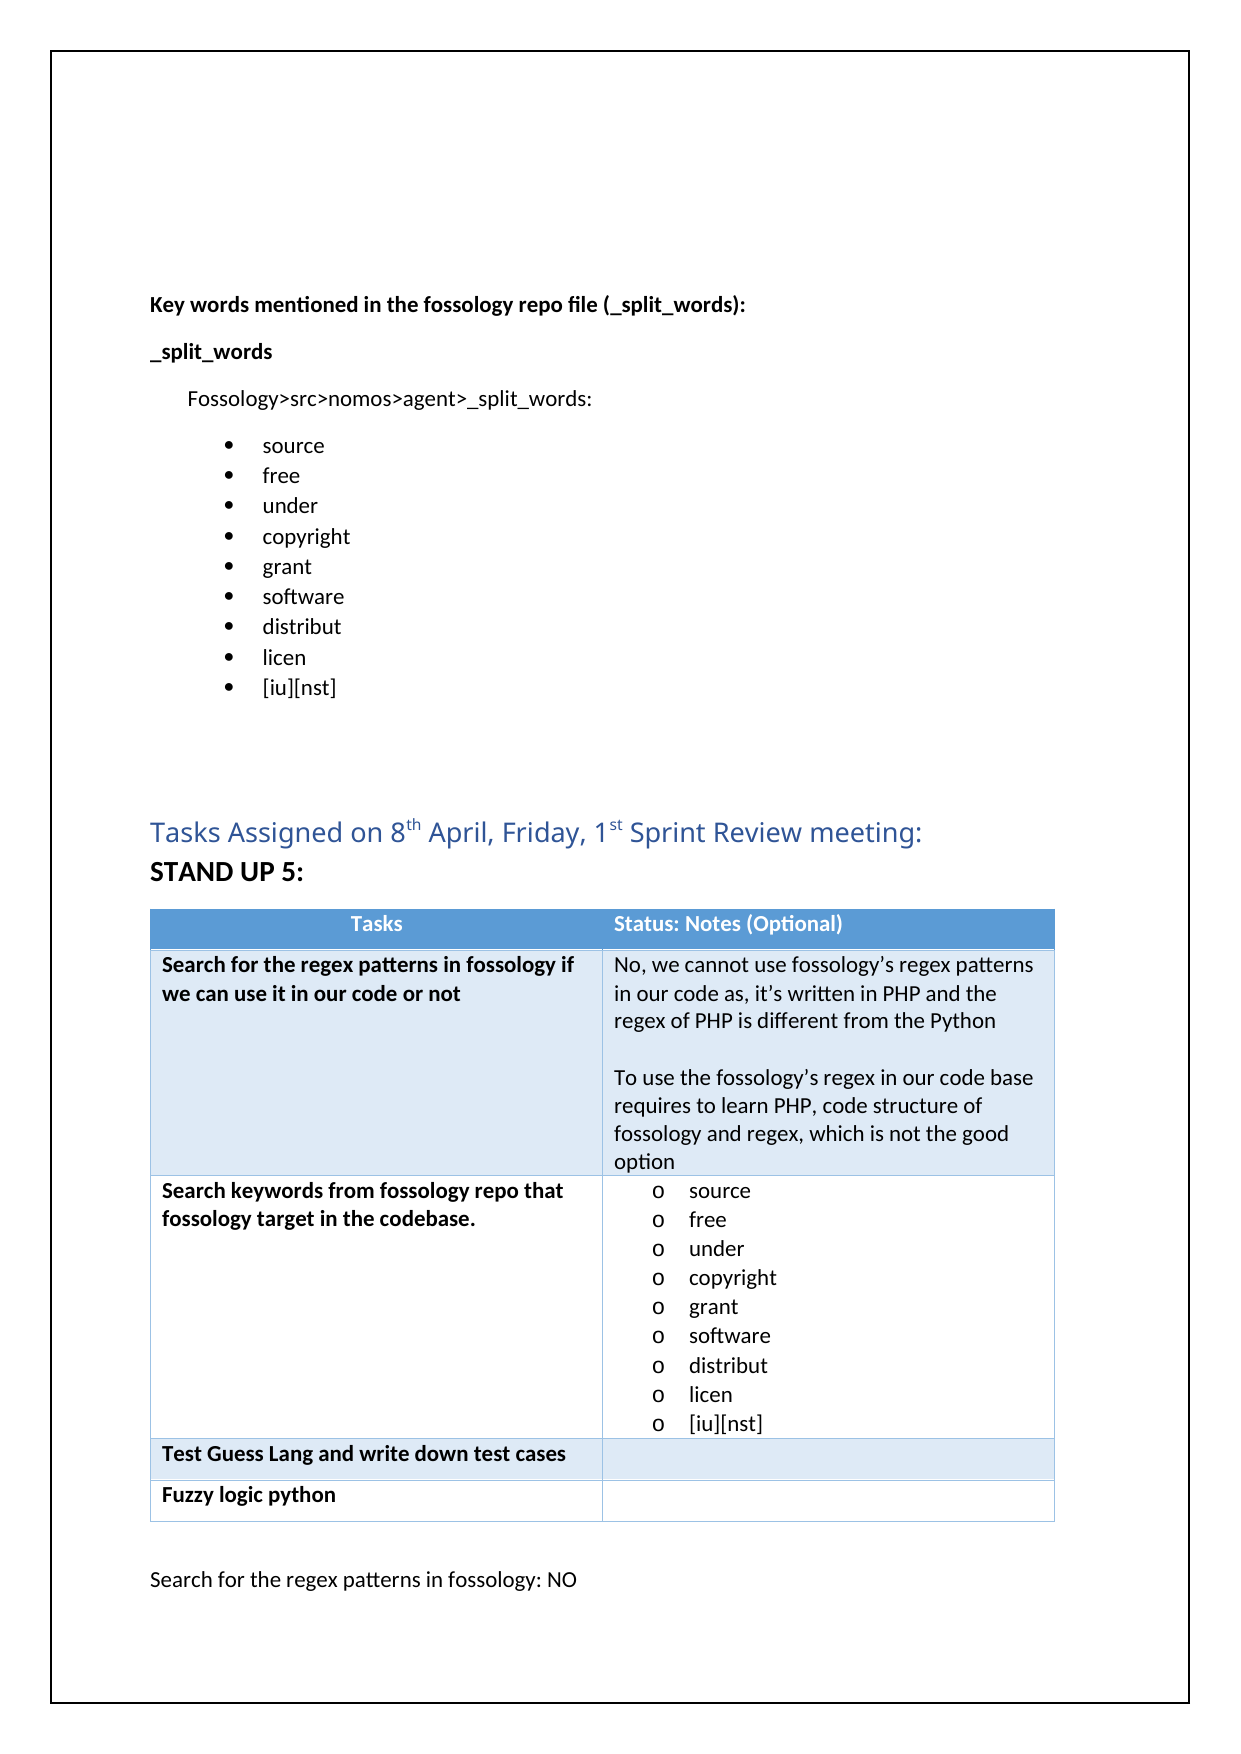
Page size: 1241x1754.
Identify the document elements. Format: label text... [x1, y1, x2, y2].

table_header Tasks [151, 910, 602, 949]
list [iu][nst] [225, 673, 1090, 701]
text STAND UP 5: [150, 853, 1090, 889]
list free [225, 461, 1090, 489]
table_header Status: Notes (Optional) [603, 910, 1054, 949]
table_cell Search keywords from fossology repo that fossology target in the codebase. [151, 1176, 602, 1438]
table_cell Test Guess Lang and write down test cases [151, 1439, 602, 1479]
list licen [225, 643, 1090, 671]
list under [225, 492, 1090, 520]
table_cell No, we cannot use fossology’s regex patterns in our code as, it’s written in PHP and the regex of PHP is different from the Python To use the fossology’s regex in our code base requires to learn PHP, code structure of fossology and regex, which is not the good option [603, 951, 1054, 1175]
list grant [225, 552, 1090, 580]
table_cell source free under copyright grant software distribut licen [iu][nst] [603, 1176, 1054, 1438]
table_cell Search for the regex patterns in fossology if we can use it in our code or not [151, 951, 602, 1175]
text Key words mentioned in the fossology repo file (_split_words): [150, 291, 1090, 319]
text Search for the regex patterns in fossology: NO [150, 1566, 1090, 1594]
text _split_words [150, 337, 1090, 366]
table_cell [603, 1439, 1054, 1479]
list copyright [225, 522, 1090, 550]
table_cell Fuzzy logic python [151, 1481, 602, 1521]
list distribut [225, 612, 1090, 641]
subtitle Tasks Assigned on 8th April, Friday, 1st Sprint Review meeting: [150, 813, 1090, 850]
text Fossology>src>nomos>agent>_split_words: [187, 384, 1090, 412]
table_cell [603, 1481, 1054, 1521]
list source [225, 431, 1090, 459]
list software [225, 582, 1090, 610]
